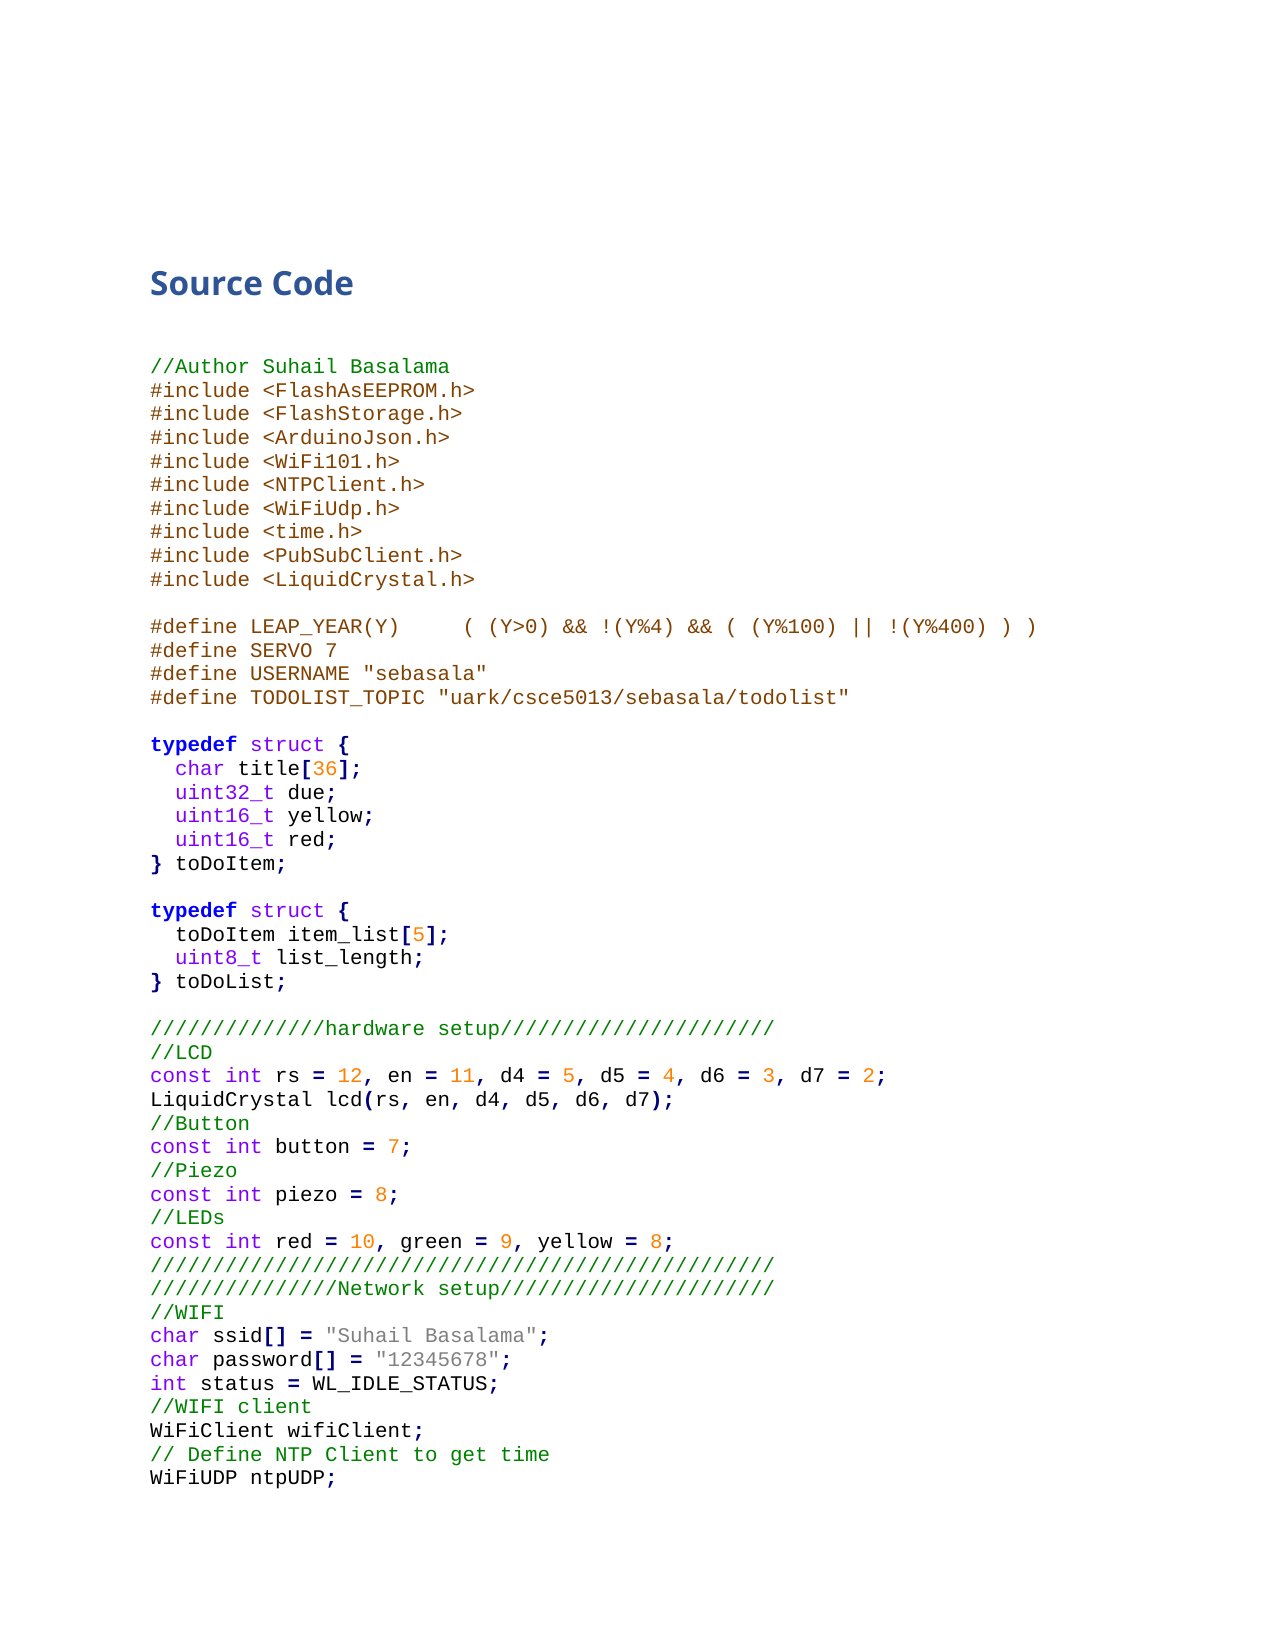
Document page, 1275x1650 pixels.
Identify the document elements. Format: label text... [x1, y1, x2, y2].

text LiquidCrystal lcd(rs, en, d4, d5, d6, d7); [150, 1089, 1125, 1113]
text #include <ArduinoJson.h> [150, 427, 1125, 451]
text #include <FlashStorage.h> [150, 403, 1125, 427]
text // Define NTP Client to get time [150, 1444, 1125, 1467]
text char ssid[] = "Suhail Basalama"; [150, 1326, 1125, 1349]
text //////////////hardware setup////////////////////// [150, 1018, 1125, 1042]
text uint16_t yellow; [150, 805, 1125, 829]
text WiFiClient wifiClient; [150, 1420, 1125, 1444]
text WiFiUDP ntpUDP; [150, 1467, 1125, 1491]
subtitle Source Code [150, 260, 1125, 306]
text #define USERNAME "sebasala" [150, 663, 1125, 687]
text //LEDs [150, 1207, 1125, 1231]
text #include <PubSubClient.h> [150, 545, 1125, 569]
text const int red = 10, green = 9, yellow = 8; [150, 1231, 1125, 1254]
text char title[36]; [150, 758, 1125, 782]
text #include <WiFi101.h> [150, 451, 1125, 474]
text #define TODOLIST_TOPIC "uark/csce5013/sebasala/todolist" [150, 687, 1125, 711]
text } toDoItem; [150, 853, 1125, 876]
text #define LEAP_YEAR(Y) ( (Y>0) && !(Y%4) && ( (Y%100) || !(Y%400) ) ) [150, 616, 1125, 640]
text uint16_t red; [150, 829, 1125, 853]
text uint8_t list_length; [150, 947, 1125, 971]
text #define SERVO 7 [150, 640, 1125, 663]
text //Author Suhail Basalama [150, 356, 1125, 380]
text uint32_t due; [150, 782, 1125, 805]
text typedef struct { [150, 900, 1125, 923]
text const int piezo = 8; [150, 1184, 1125, 1207]
text //Button [150, 1113, 1125, 1136]
text //LCD [150, 1042, 1125, 1065]
text #include <NTPClient.h> [150, 474, 1125, 498]
text toDoItem item_list[5]; [150, 923, 1125, 947]
text char password[] = "12345678"; [150, 1349, 1125, 1373]
text ////////////////////////////////////////////////// [150, 1254, 1125, 1278]
text } toDoList; [150, 971, 1125, 994]
text const int button = 7; [150, 1136, 1125, 1160]
text ///////////////Network setup////////////////////// [150, 1278, 1125, 1302]
text #include <WiFiUdp.h> [150, 498, 1125, 522]
text const int rs = 12, en = 11, d4 = 5, d5 = 4, d6 = 3, d7 = 2; [150, 1065, 1125, 1089]
text int status = WL_IDLE_STATUS; [150, 1373, 1125, 1396]
text #include <LiquidCrystal.h> [150, 569, 1125, 592]
text //Piezo [150, 1160, 1125, 1184]
text typedef struct { [150, 734, 1125, 758]
text #include <time.h> [150, 522, 1125, 545]
text //WIFI client [150, 1396, 1125, 1420]
text //WIFI [150, 1302, 1125, 1326]
text #include <FlashAsEEPROM.h> [150, 380, 1125, 403]
